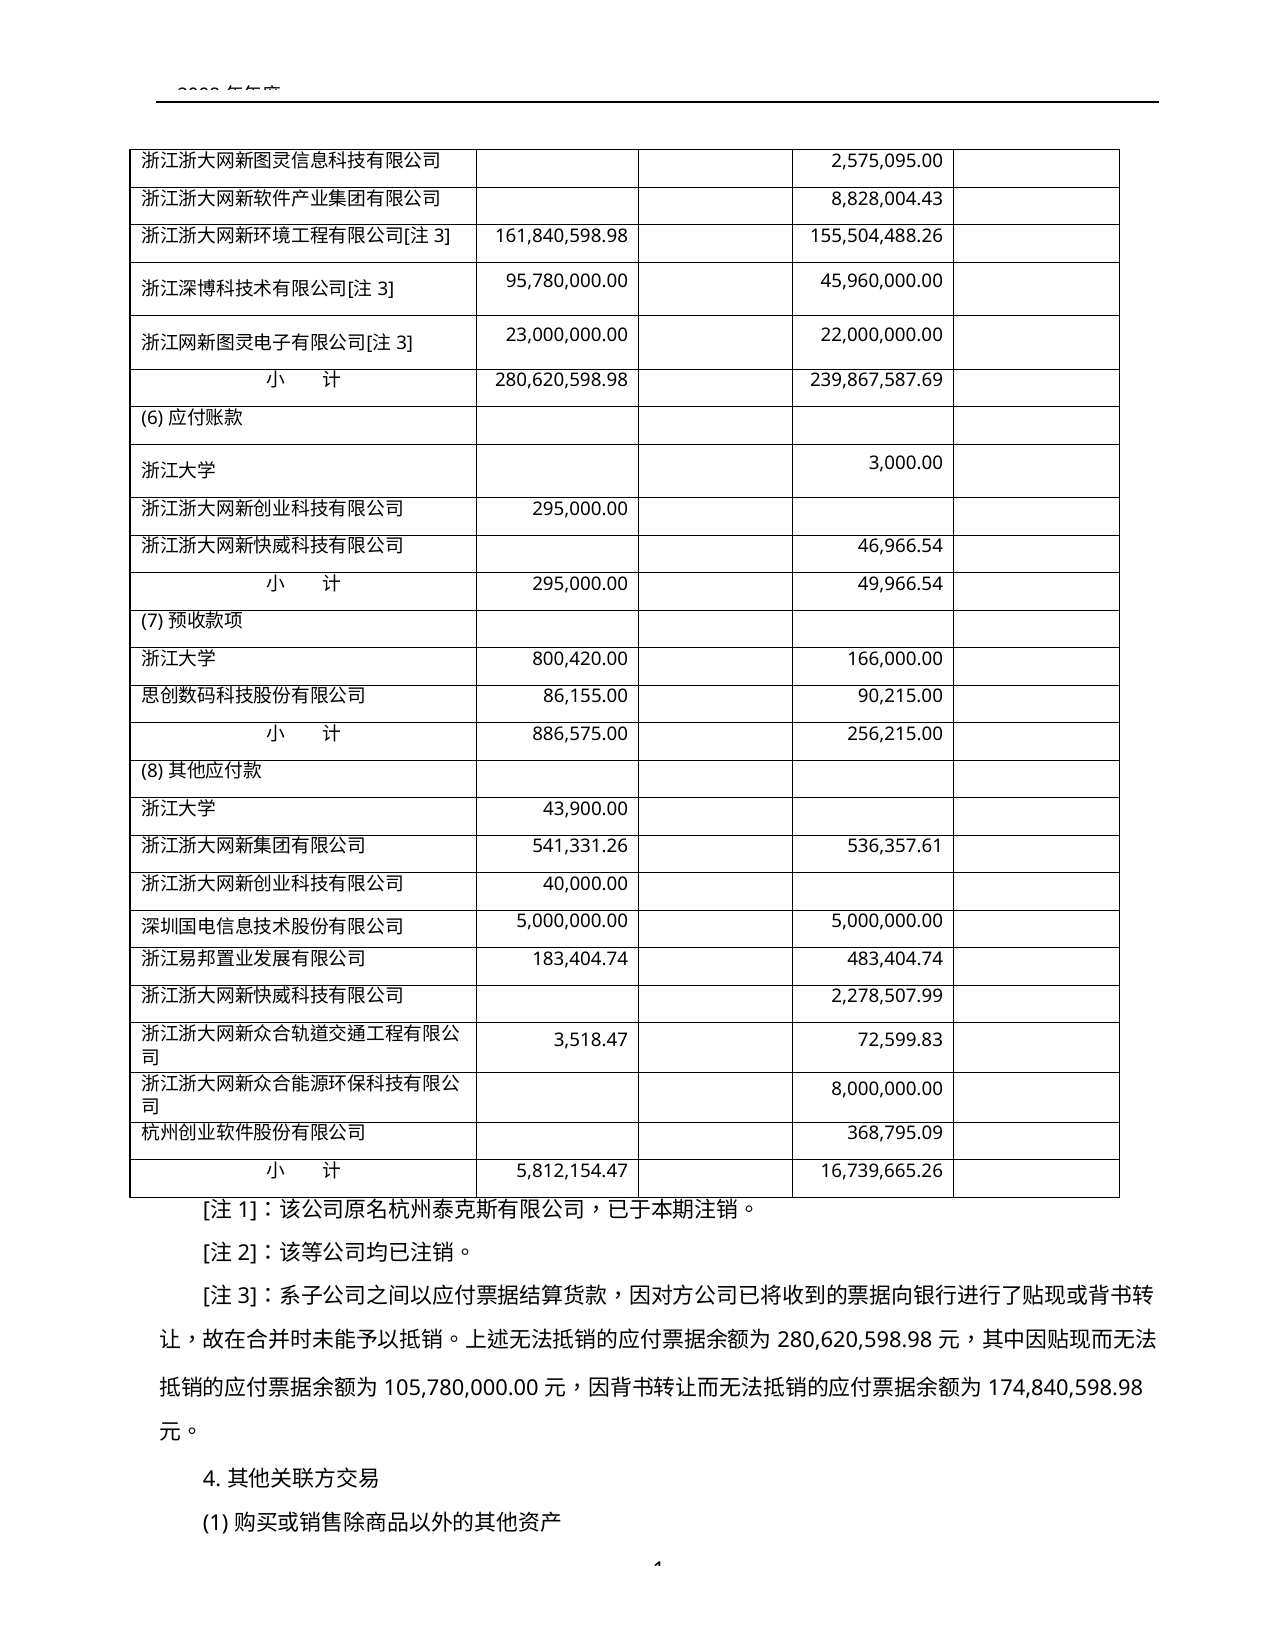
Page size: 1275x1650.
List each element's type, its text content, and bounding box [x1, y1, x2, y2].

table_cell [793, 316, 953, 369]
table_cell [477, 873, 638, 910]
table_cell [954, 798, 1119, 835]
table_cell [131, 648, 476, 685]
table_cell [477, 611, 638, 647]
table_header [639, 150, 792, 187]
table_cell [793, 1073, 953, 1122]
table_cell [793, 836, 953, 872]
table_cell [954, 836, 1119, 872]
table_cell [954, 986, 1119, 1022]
text [注 2]：该等公司均已注销。 [203, 1237, 1158, 1267]
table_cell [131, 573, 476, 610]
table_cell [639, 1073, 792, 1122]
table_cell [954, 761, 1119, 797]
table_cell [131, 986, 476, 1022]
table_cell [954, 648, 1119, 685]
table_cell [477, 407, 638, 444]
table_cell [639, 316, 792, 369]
text [注 3]：系子公司之间以应付票据结算货款，因对方公司已将收到的票据向银行进行了贴现或背书转 让，故在合并时未能予以抵销。上述无法抵销的应付票据余额为 280,620,598.98 元，其中因贴现而无法 [159, 1280, 1158, 1354]
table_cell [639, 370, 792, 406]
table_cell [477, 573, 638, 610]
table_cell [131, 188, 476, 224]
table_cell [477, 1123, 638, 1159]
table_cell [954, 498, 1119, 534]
text [注 1]：该公司原名杭州泰克斯有限公司，已于本期注销。 [203, 1198, 1158, 1223]
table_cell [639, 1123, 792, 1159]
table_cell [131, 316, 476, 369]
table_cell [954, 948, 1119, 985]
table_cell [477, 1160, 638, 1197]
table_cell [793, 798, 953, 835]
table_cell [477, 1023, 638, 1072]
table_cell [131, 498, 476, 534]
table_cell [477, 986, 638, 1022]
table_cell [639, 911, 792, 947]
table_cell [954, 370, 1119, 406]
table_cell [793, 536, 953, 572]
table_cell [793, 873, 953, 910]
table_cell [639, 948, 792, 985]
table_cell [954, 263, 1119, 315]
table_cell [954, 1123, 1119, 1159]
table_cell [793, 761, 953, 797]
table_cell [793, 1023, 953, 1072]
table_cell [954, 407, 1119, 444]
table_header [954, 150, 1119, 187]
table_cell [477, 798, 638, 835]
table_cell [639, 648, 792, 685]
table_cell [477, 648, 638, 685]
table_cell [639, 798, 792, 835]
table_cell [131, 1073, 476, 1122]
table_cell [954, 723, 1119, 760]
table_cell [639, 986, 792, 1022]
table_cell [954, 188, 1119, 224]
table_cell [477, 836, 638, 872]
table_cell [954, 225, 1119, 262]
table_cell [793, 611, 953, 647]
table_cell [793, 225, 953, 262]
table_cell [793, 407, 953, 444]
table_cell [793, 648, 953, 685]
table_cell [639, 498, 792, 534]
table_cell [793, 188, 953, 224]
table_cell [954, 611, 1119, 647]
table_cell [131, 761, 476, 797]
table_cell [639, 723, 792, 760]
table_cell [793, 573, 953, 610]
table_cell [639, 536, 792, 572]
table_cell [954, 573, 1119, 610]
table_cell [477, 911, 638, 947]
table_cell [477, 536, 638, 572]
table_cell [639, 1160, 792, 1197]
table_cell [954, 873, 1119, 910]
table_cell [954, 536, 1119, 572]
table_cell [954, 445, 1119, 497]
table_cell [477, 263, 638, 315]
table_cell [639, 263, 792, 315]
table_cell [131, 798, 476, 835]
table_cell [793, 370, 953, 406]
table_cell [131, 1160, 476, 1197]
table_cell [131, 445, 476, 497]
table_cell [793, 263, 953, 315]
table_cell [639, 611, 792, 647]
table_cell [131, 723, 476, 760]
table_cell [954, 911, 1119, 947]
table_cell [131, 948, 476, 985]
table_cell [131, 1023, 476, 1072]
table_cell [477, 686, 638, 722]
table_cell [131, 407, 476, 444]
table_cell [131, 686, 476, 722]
text (1) 购买或销售除商品以外的其他资产 [203, 1507, 1158, 1536]
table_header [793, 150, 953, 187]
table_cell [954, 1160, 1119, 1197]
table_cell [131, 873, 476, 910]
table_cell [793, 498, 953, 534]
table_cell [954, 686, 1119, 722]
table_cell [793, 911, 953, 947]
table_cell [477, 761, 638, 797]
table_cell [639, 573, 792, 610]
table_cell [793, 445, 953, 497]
text 4. 其他关联方交易 [203, 1463, 1158, 1493]
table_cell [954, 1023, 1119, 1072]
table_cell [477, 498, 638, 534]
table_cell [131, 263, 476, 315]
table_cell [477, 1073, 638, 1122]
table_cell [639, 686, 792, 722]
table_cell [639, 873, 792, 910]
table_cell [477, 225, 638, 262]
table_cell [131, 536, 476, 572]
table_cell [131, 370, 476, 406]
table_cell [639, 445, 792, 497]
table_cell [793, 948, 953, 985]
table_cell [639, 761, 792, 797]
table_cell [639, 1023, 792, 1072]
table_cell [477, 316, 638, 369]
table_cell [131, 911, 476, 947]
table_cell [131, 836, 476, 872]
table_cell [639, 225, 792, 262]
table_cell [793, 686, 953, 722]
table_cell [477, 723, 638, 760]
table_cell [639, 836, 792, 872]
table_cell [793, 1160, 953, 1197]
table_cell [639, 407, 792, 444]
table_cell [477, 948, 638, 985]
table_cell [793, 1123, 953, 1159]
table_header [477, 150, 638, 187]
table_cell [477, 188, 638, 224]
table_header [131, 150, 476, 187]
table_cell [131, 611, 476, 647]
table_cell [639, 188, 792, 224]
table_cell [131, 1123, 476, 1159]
text 抵销的应付票据余额为 105,780,000.00 元，因背书转让而无法抵销的应付票据余额为 174,840,598.98 元。 [159, 1372, 1158, 1446]
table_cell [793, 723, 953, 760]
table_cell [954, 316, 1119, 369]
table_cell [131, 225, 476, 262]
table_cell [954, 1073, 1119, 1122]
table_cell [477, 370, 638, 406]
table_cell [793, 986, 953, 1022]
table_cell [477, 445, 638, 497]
